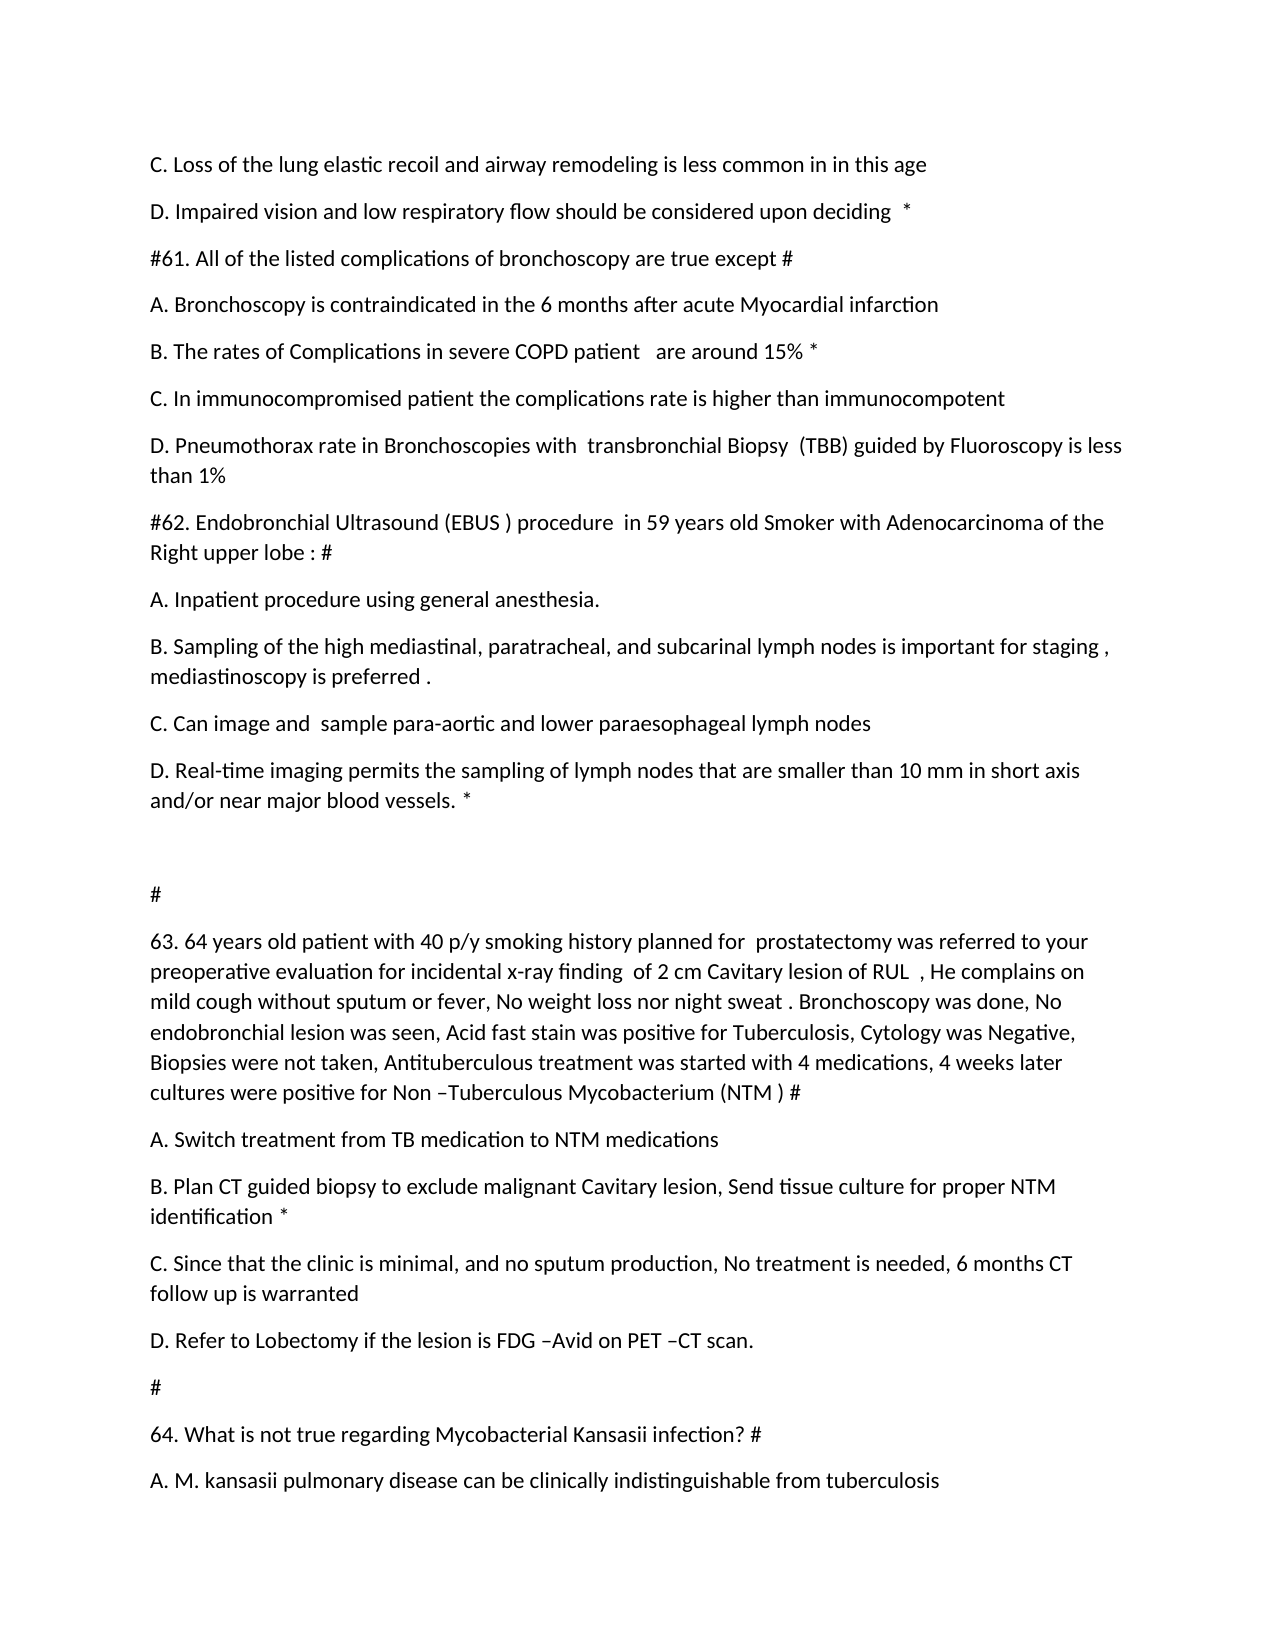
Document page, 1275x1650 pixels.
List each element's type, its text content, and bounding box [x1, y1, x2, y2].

text A. Inpatient procedure using general anesthesia. [150, 585, 1125, 613]
text C. Since that the clinic is minimal, and no sputum production, No treatment is needed, 6 months CT follow up is warranted [150, 1249, 1125, 1307]
text C. Can image and sample para-aortic and lower paraesophageal lymph nodes [150, 709, 1125, 737]
text #62. Endobronchial Ultrasound (EBUS ) procedure in 59 years old Smoker with Adenocarcinoma of the Right upper lobe : # [150, 508, 1125, 567]
text A. Bronchoscopy is contraindicated in the 6 months after acute Myocardial infarction [150, 291, 1125, 319]
text C. Loss of the lung elastic recoil and airway remodeling is less common in in this age [150, 150, 1125, 178]
text # [150, 880, 1125, 908]
text D. Pneumothorax rate in Bronchoscopies with transbronchial Biopsy (TBB) guided by Fluoroscopy is less than 1% [150, 431, 1125, 489]
text D. Impaired vision and low respiratory flow should be considered upon deciding * [150, 197, 1125, 225]
text B. The rates of Complications in severe COPD patient are around 15% * [150, 337, 1125, 366]
text A. Switch treatment from TB medication to NTM medications [150, 1125, 1125, 1153]
text # [150, 1373, 1125, 1401]
text #61. All of the listed complications of bronchoscopy are true except # [150, 244, 1125, 272]
text 63. 64 years old patient with 40 p/y smoking history planned for prostatectomy was referred to your preoperative evaluation for incidental x-ray finding of 2 cm Cavitary lesion of RUL , He complains on mild cough without sputum or fever, No weight loss nor night sweat . Bronchoscopy was done, No endobronchial lesion was seen, Acid fast stain was positive for Tuberculosis, Cytology was Negative, Biopsies were not taken, Antituberculous treatment was started with 4 medications, 4 weeks later cultures were positive for Non –Tuberculous Mycobacterium (NTM ) # [150, 927, 1125, 1106]
text A. M. kansasii pulmonary disease can be clinically indistinguishable from tuberculosis [150, 1467, 1125, 1495]
text D. Refer to Lobectomy if the lesion is FDG –Avid on PET –CT scan. [150, 1326, 1125, 1354]
text B. Plan CT guided biopsy to exclude malignant Cavitary lesion, Send tissue culture for proper NTM identification * [150, 1172, 1125, 1230]
text B. Sampling of the high mediastinal, paratracheal, and subcarinal lymph nodes is important for staging , mediastinoscopy is preferred . [150, 632, 1125, 691]
text D. Real-time imaging permits the sampling of lymph nodes that are smaller than 10 mm in short axis and/or near major blood vessels. * [150, 756, 1125, 814]
text 64. What is not true regarding Mycobacterial Kansasii infection? # [150, 1420, 1125, 1448]
text C. In immunocompromised patient the complications rate is higher than immunocompotent [150, 384, 1125, 412]
